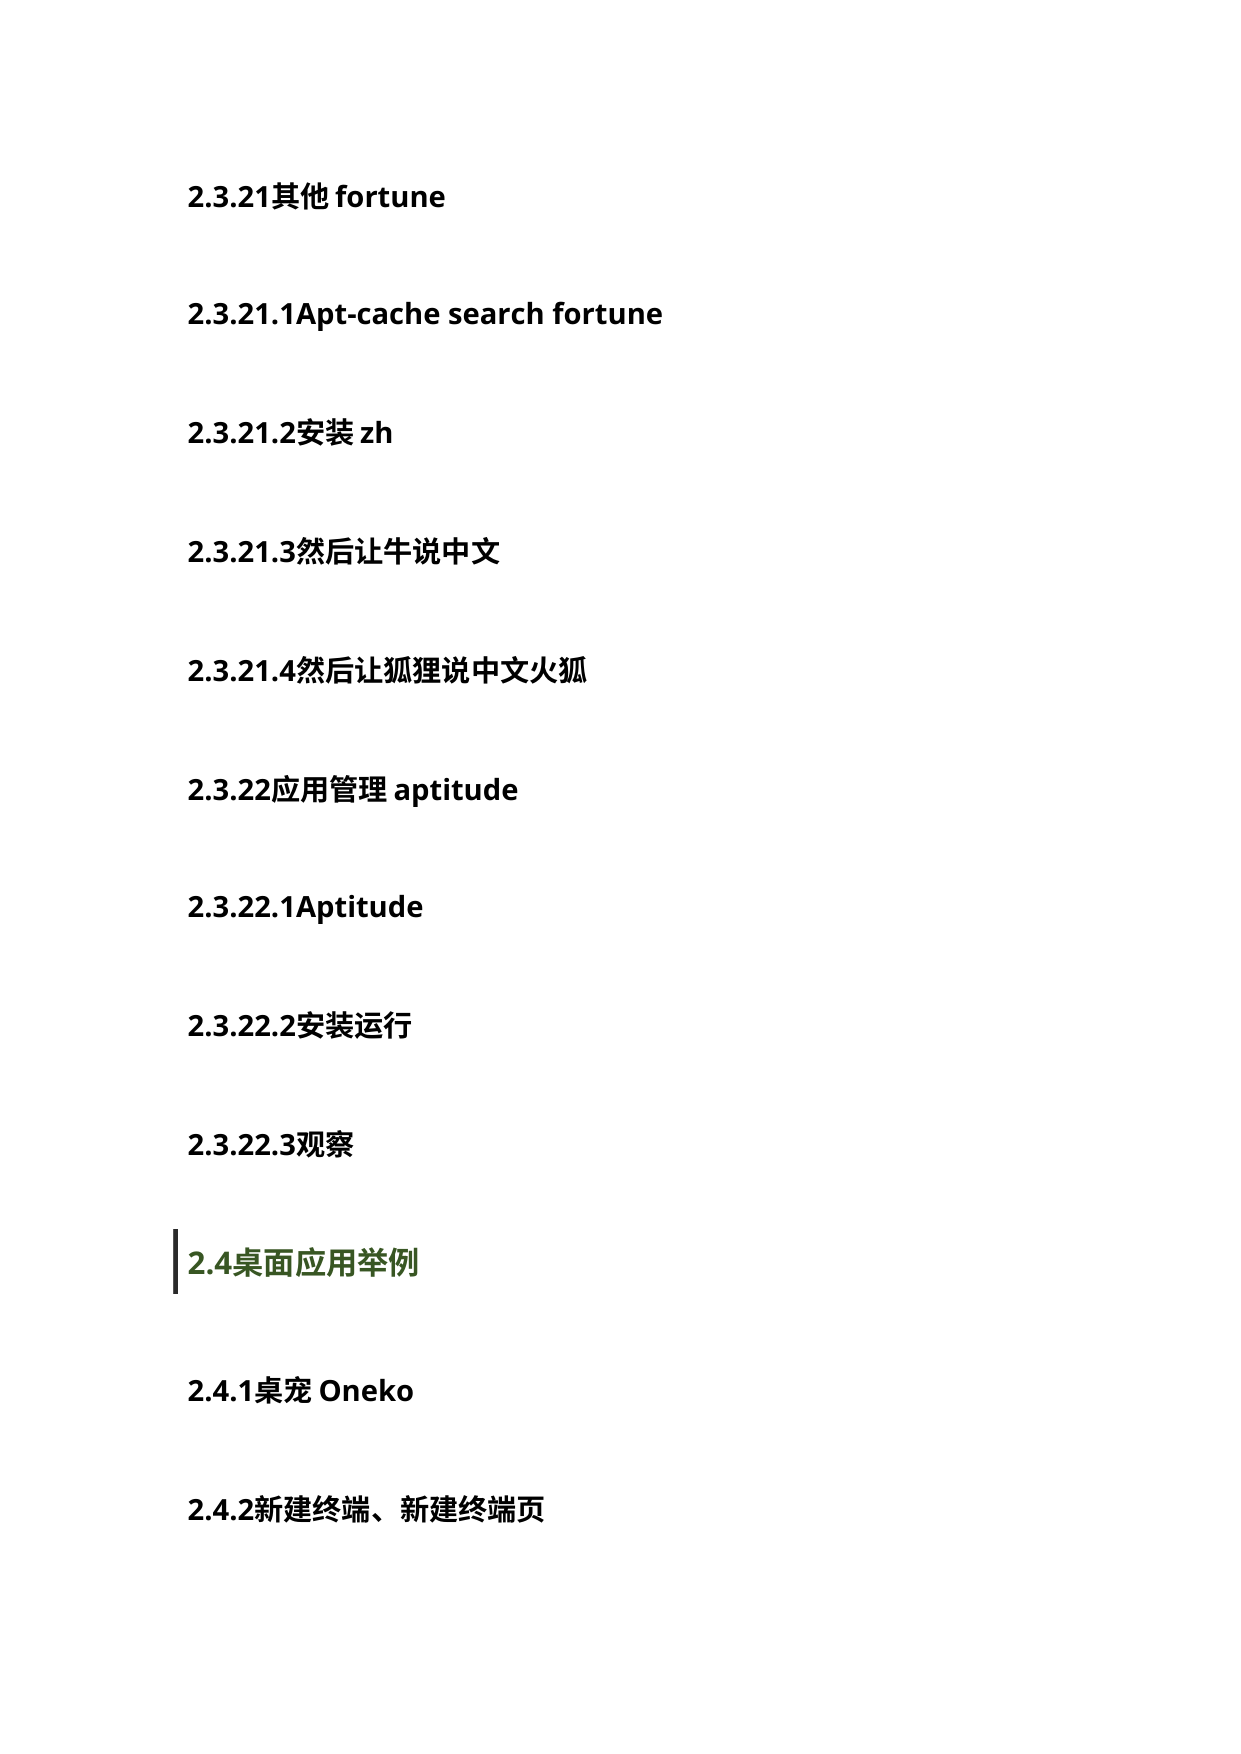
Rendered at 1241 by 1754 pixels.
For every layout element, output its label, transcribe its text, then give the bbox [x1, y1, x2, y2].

subtitle 观察 [187, 1110, 1053, 1175]
subtitle 然后让牛说中文 [187, 517, 1053, 582]
subtitle 桌宠Oneko [187, 1356, 1053, 1421]
subtitle Apt-cache search fortune [187, 281, 1053, 346]
subtitle 安装运行 [187, 991, 1053, 1056]
subtitle Aptitude [187, 874, 1053, 939]
subtitle 应用管理aptitude [187, 755, 1053, 820]
subtitle 然后让狐狸说中文火狐 [187, 636, 1053, 701]
subtitle 其他fortune [187, 162, 1053, 227]
subtitle 桌面应用举例 [179, 1229, 1053, 1294]
subtitle 新建终端、新建终端页 [187, 1475, 1053, 1540]
subtitle 安装zh [187, 398, 1053, 463]
